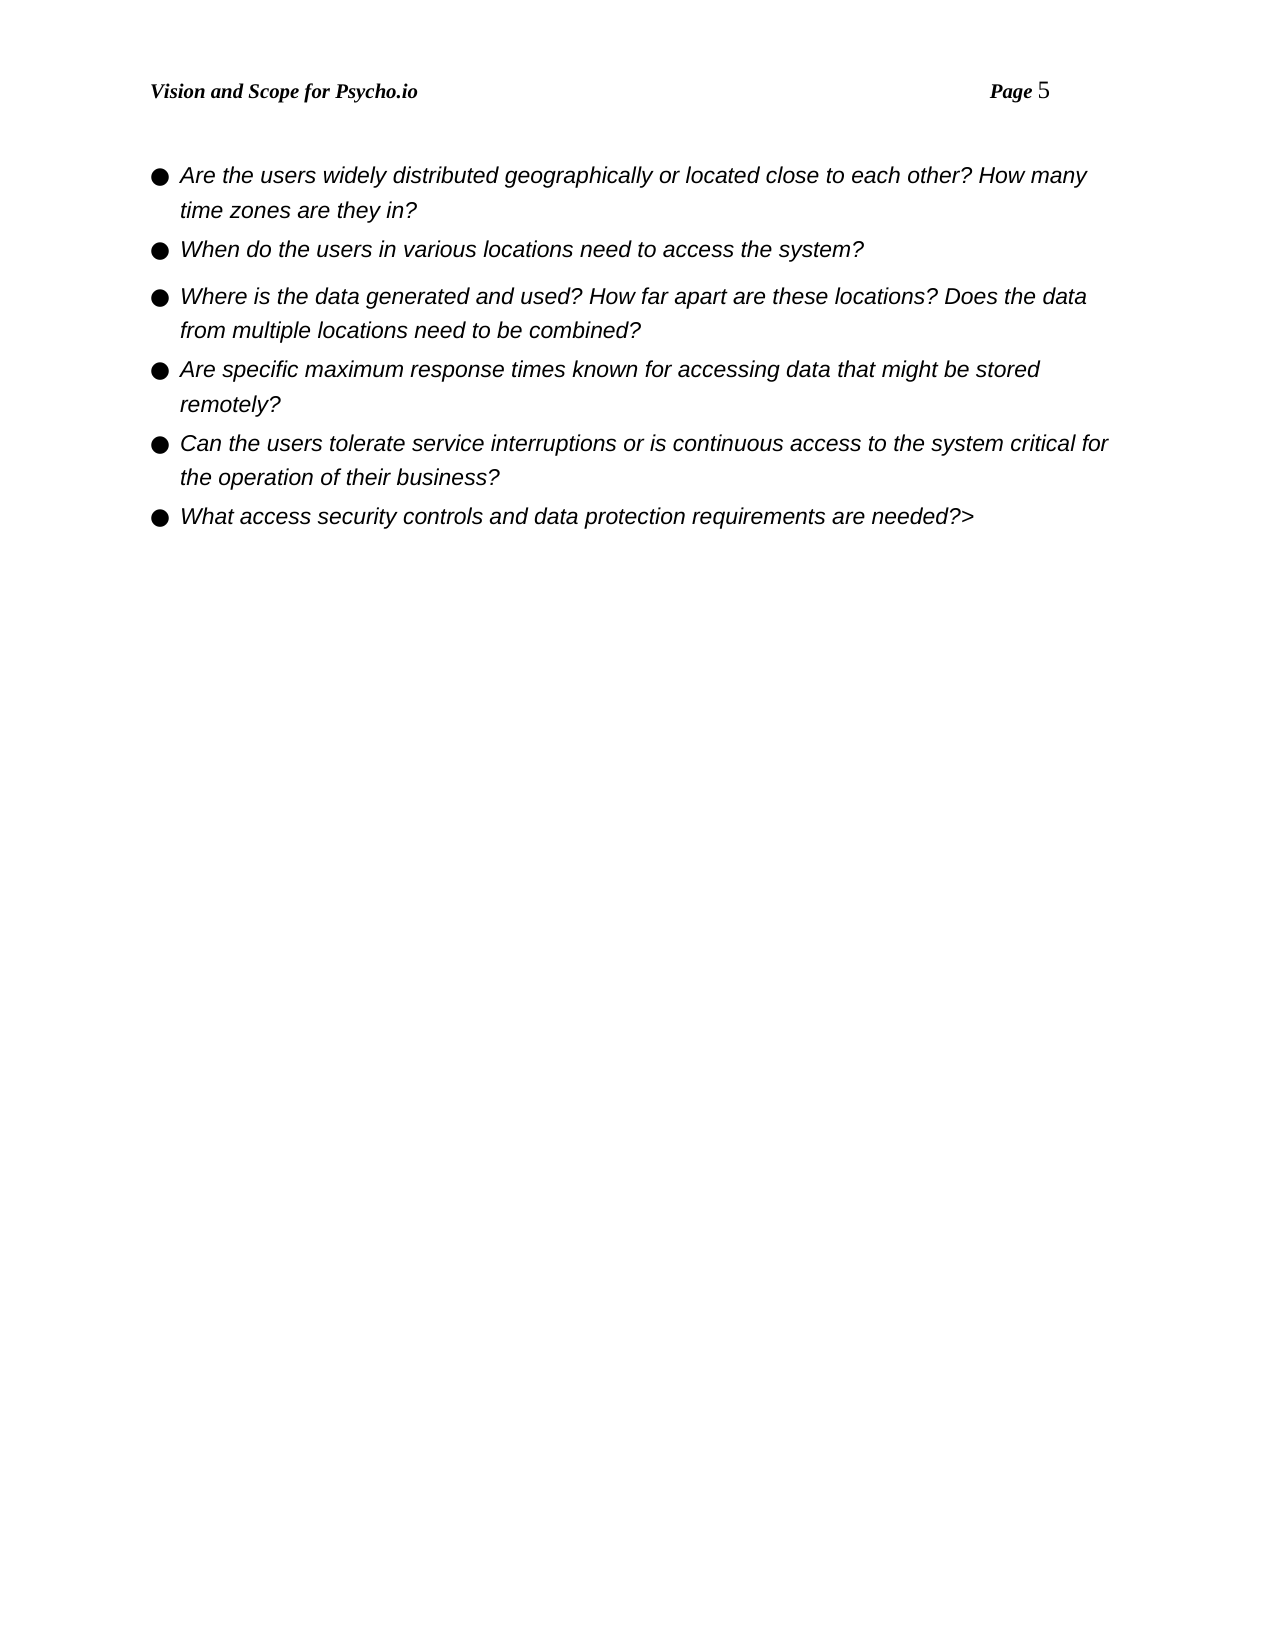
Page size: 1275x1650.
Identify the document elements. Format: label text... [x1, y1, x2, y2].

list Are the users widely distributed geographically or located close to each other? How many time zones are they in? [150, 150, 1125, 223]
list When do the users in various locations need to access the system? [150, 223, 1125, 270]
list Can the users tolerate service interruptions or is continuous access to the system critical for the operation of their business? [150, 417, 1125, 490]
list Are specific maximum response times known for accessing data that might be stored remotely? [150, 344, 1125, 417]
list What access security controls and data protection requirements are needed?> [150, 490, 1125, 537]
list Where is the data generated and used? How far apart are these locations? Does the data from multiple locations need to be combined? [150, 270, 1125, 344]
